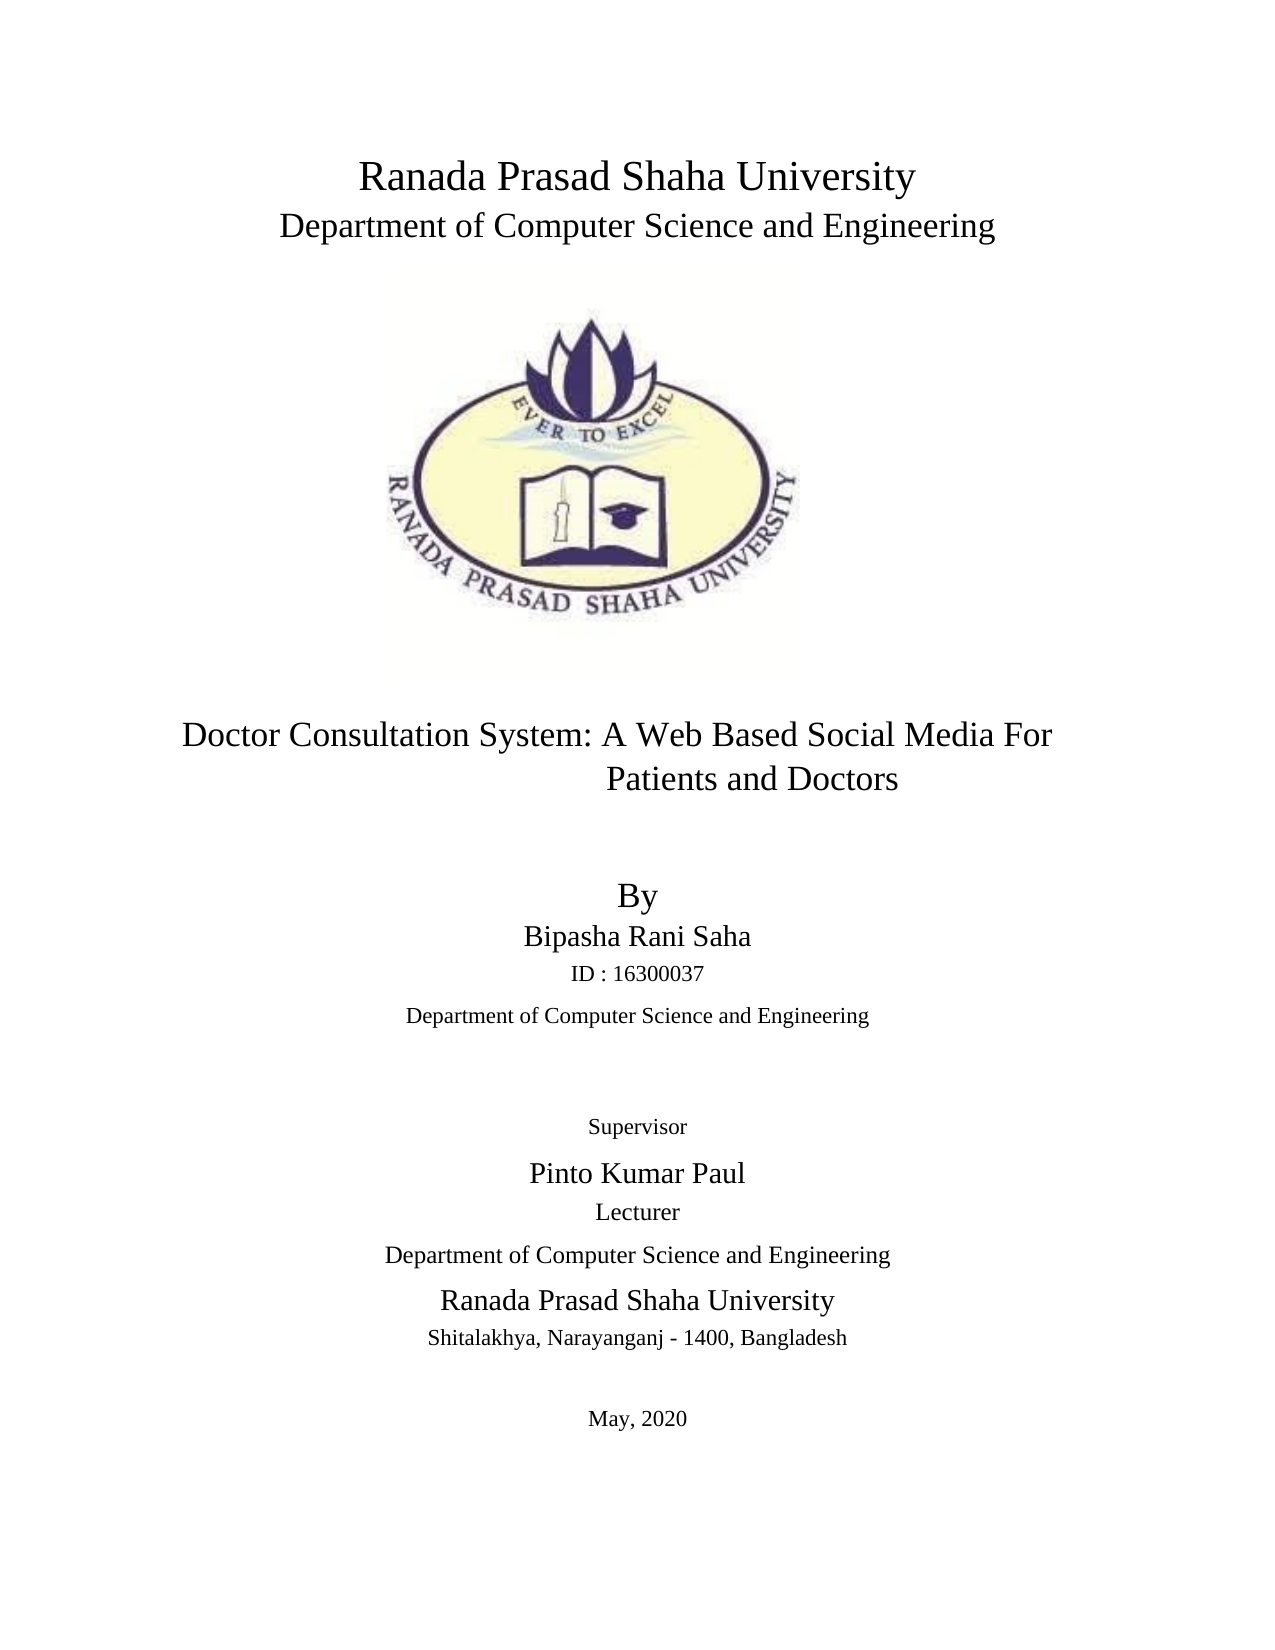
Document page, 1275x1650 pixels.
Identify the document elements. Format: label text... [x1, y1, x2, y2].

text Pinto Kumar Paul [150, 1155, 1125, 1190]
text ID : 16300037 [150, 960, 1125, 987]
text May, 2020 [150, 1405, 1125, 1431]
text Supervisor [150, 1113, 1125, 1139]
picture [386, 266, 800, 681]
text Department of Computer Science and Engineering [150, 1240, 1125, 1268]
text Department of Computer Science and Engineering [150, 1003, 1125, 1029]
text Shitalakhya, Narayanganj - 1400, Bangladesh [150, 1324, 1125, 1351]
text Doctor Consultation System: A Web Based Social Media For [182, 713, 1125, 754]
text Lecturer [150, 1197, 1125, 1226]
text By [150, 874, 1125, 915]
text Bipasha Rani Saha [150, 918, 1125, 953]
text Ranada Prasad Shaha University [150, 150, 1125, 199]
text Patients and Doctors [182, 757, 1125, 798]
text Department of Computer Science and Engineering [150, 204, 1125, 245]
text Ranada Prasad Shaha University [150, 1282, 1125, 1317]
